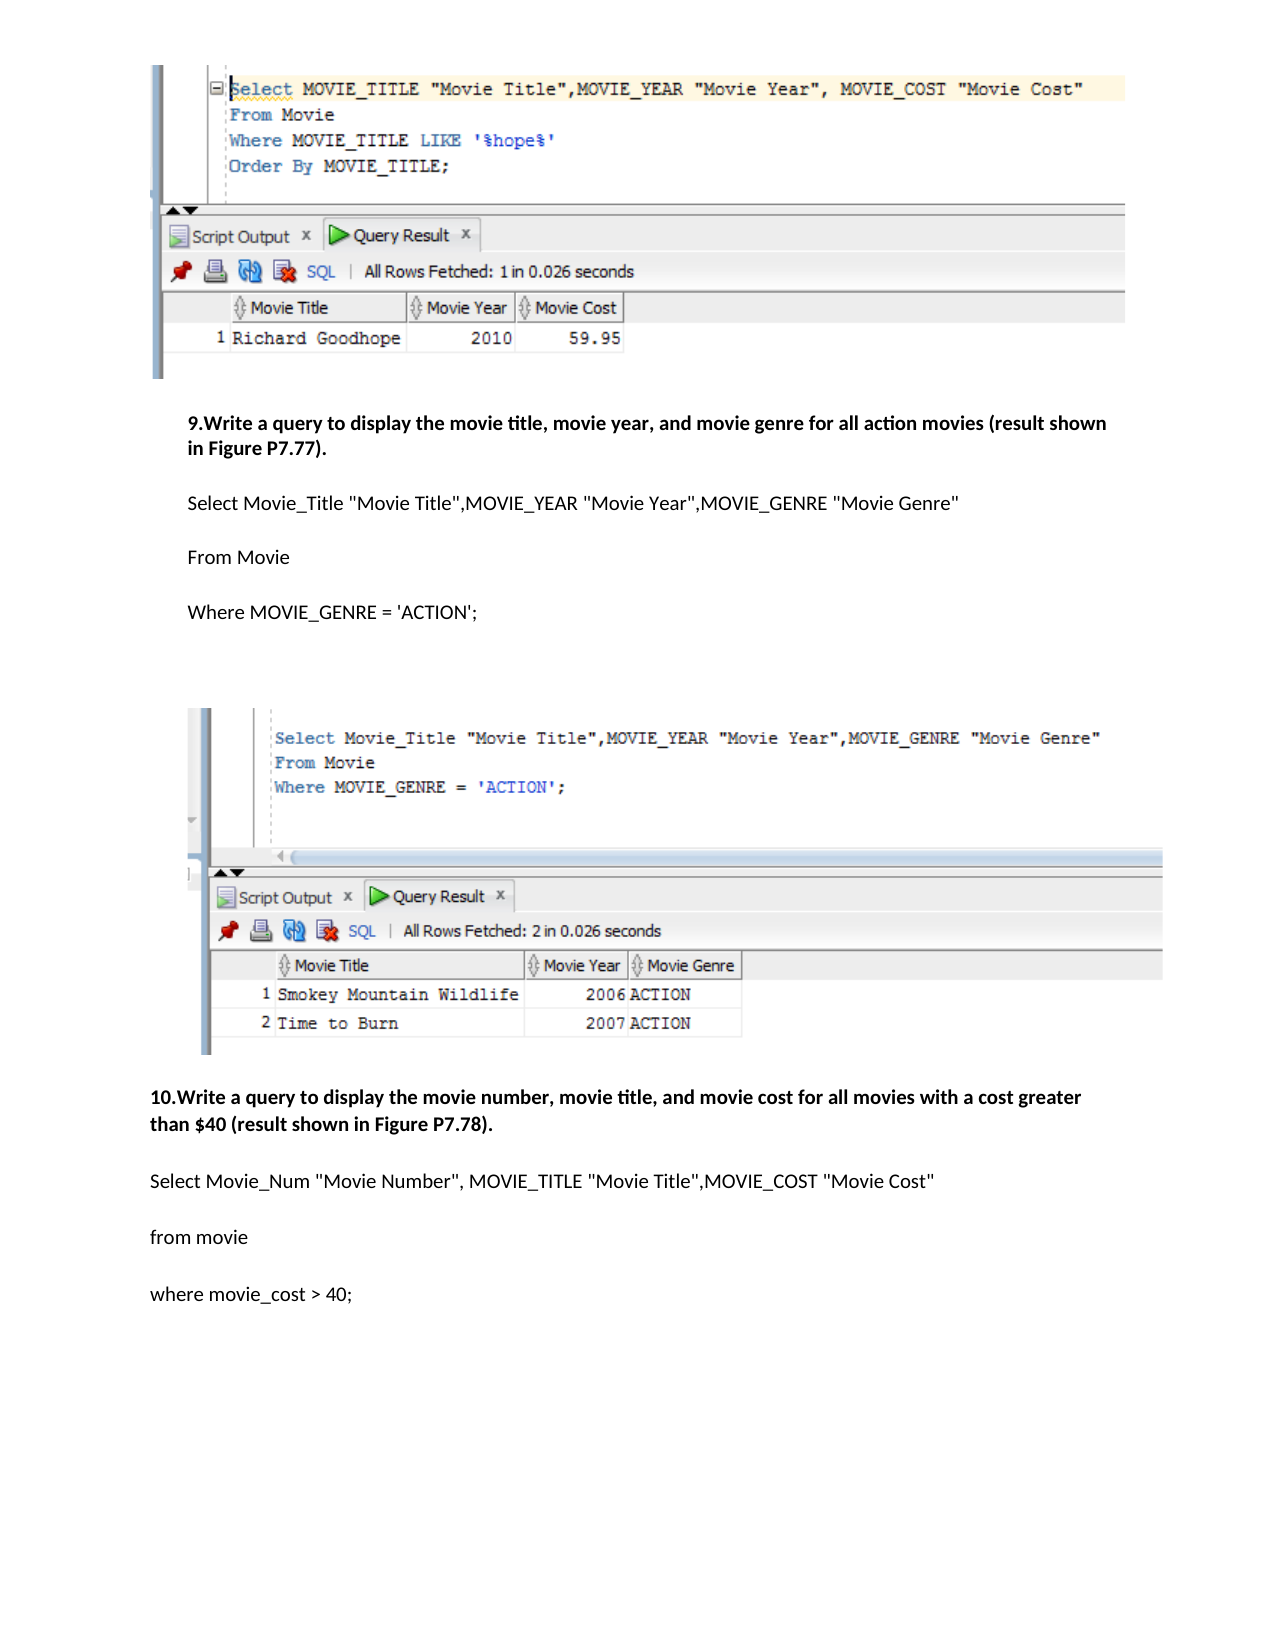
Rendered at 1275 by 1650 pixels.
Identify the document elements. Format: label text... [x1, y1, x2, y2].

list Where MOVIE_GENRE = 'ACTION'; [187, 599, 1125, 624]
list Select Movie_Title "Movie Title",MOVIE_YEAR "Movie Year",MOVIE_GENRE "Movie Genre" [187, 490, 1125, 515]
picture [187, 708, 1163, 1055]
text from movie [150, 1224, 1125, 1250]
text where movie_cost > 40; [150, 1281, 1125, 1306]
list From Movie [187, 544, 1125, 570]
list 9.Write a query to display the movie title, movie year, and movie genre for all action movies (result shown in Figure P7.77). [187, 410, 1125, 461]
text Select Movie_Num "Movie Number", MOVIE_TITLE "Movie Title",MOVIE_COST "Movie Cost" [150, 1168, 1125, 1193]
picture [150, 65, 1125, 379]
text 10.Write a query to display the movie number, movie title, and movie cost for all movies with a cost greater than $40 (result shown in Figure P7.78). [150, 1084, 1125, 1137]
